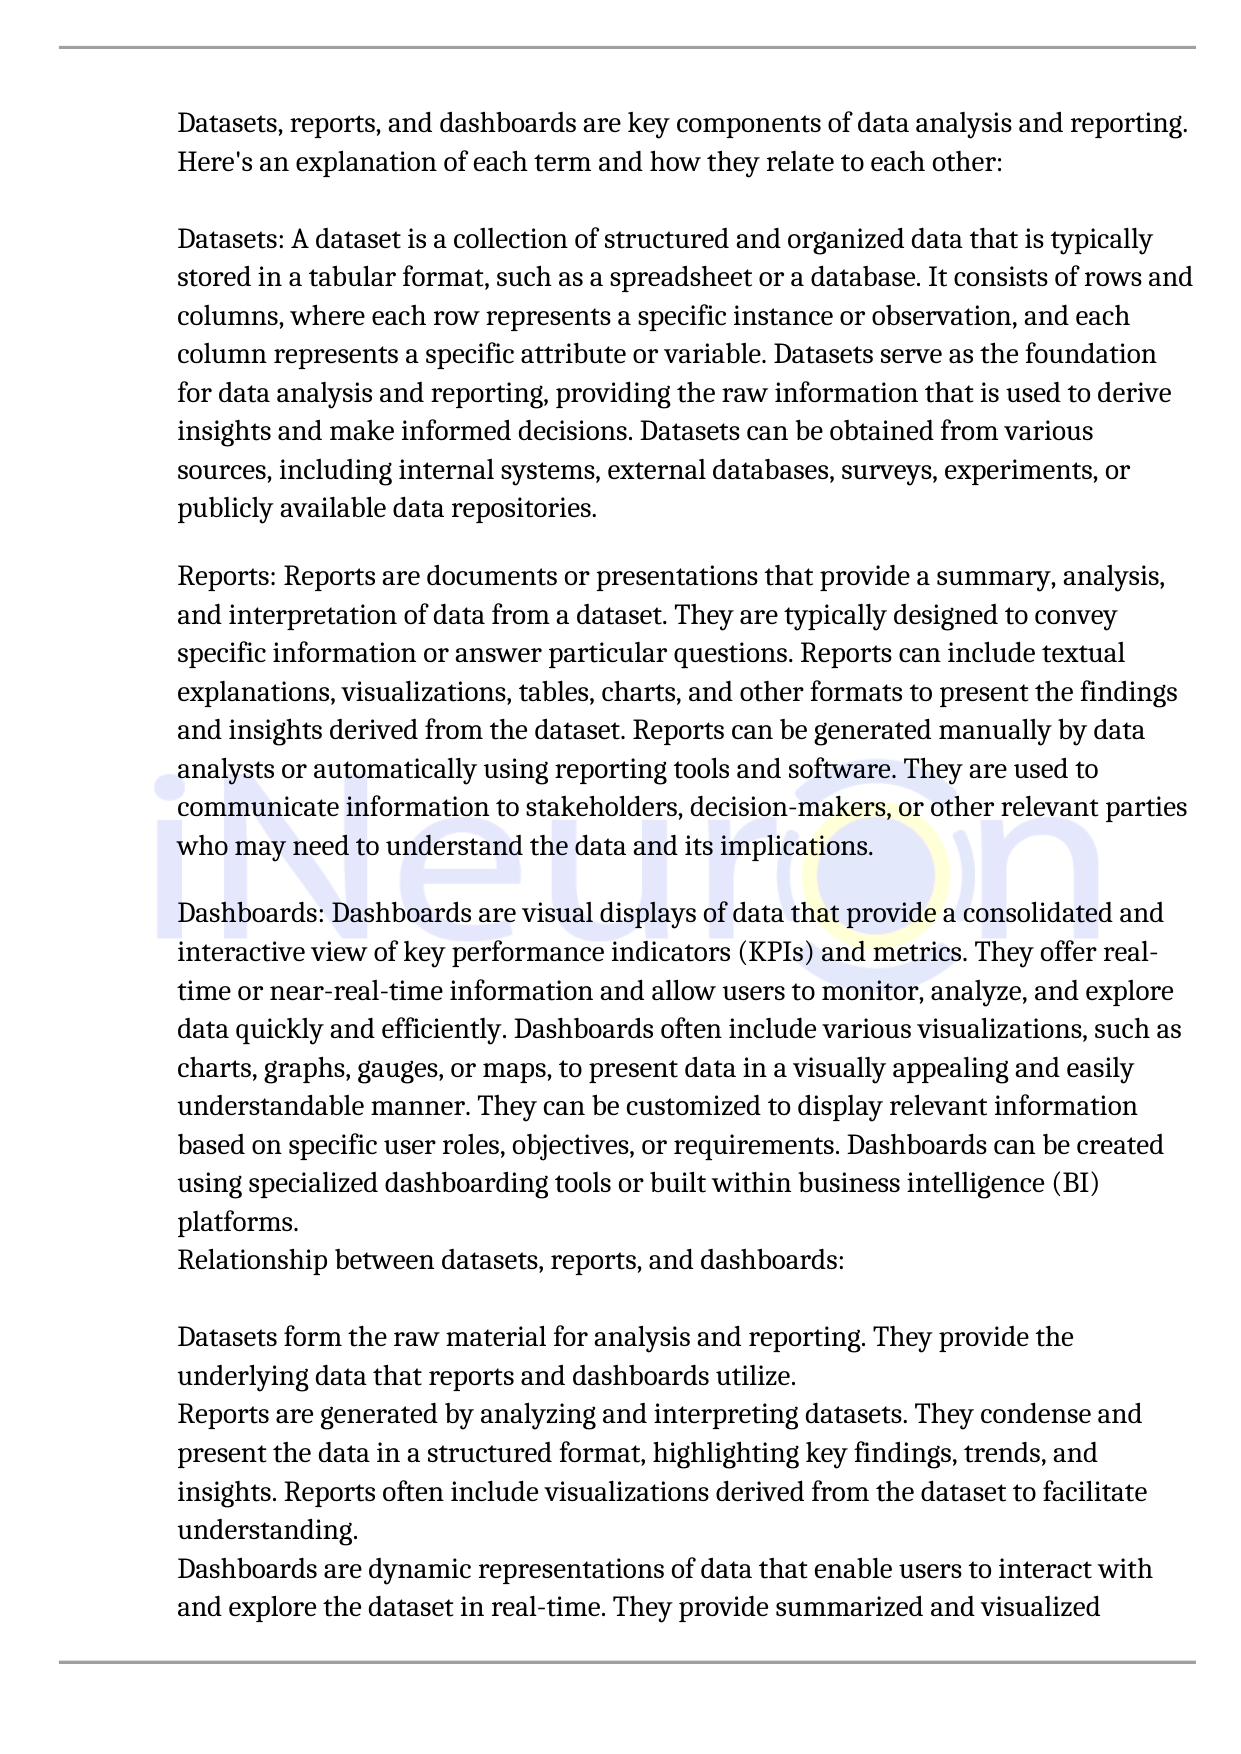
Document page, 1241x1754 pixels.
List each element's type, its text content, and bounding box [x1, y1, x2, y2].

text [177, 897, 1196, 1624]
text Reports: Reports are documents or presentations that provide a summary, analysis, and interpretation of data from a dataset. They are typically designed to convey specific information or answer particular questions. Reports can include textual explanations, visualizations, tables, charts, and other formats to present the findings and insights derived from the dataset. Reports can be generated manually by data analysts or automatically using reporting tools and software. They are used to communicate information to stakeholders, decision-makers, or other relevant parties who may need to understand the data and its implications. [177, 559, 1196, 893]
text Datasets, reports, and dashboards are key components of data analysis and reporting. Here's an explanation of each term and how they relate to each other: Datasets: A dataset is a collection of structured and organized data that is typically stored in a tabular format, such as a spreadsheet or a database. It consists of rows and columns, where each row represents a specific instance or observation, and each column represents a specific attribute or variable. Datasets serve as the foundation for data analysis and reporting, providing the raw information that is used to derive insights and make informed decisions. Datasets can be obtained from various sources, including internal systems, external databases, surveys, experiments, or publicly available data repositories. [177, 106, 1196, 555]
